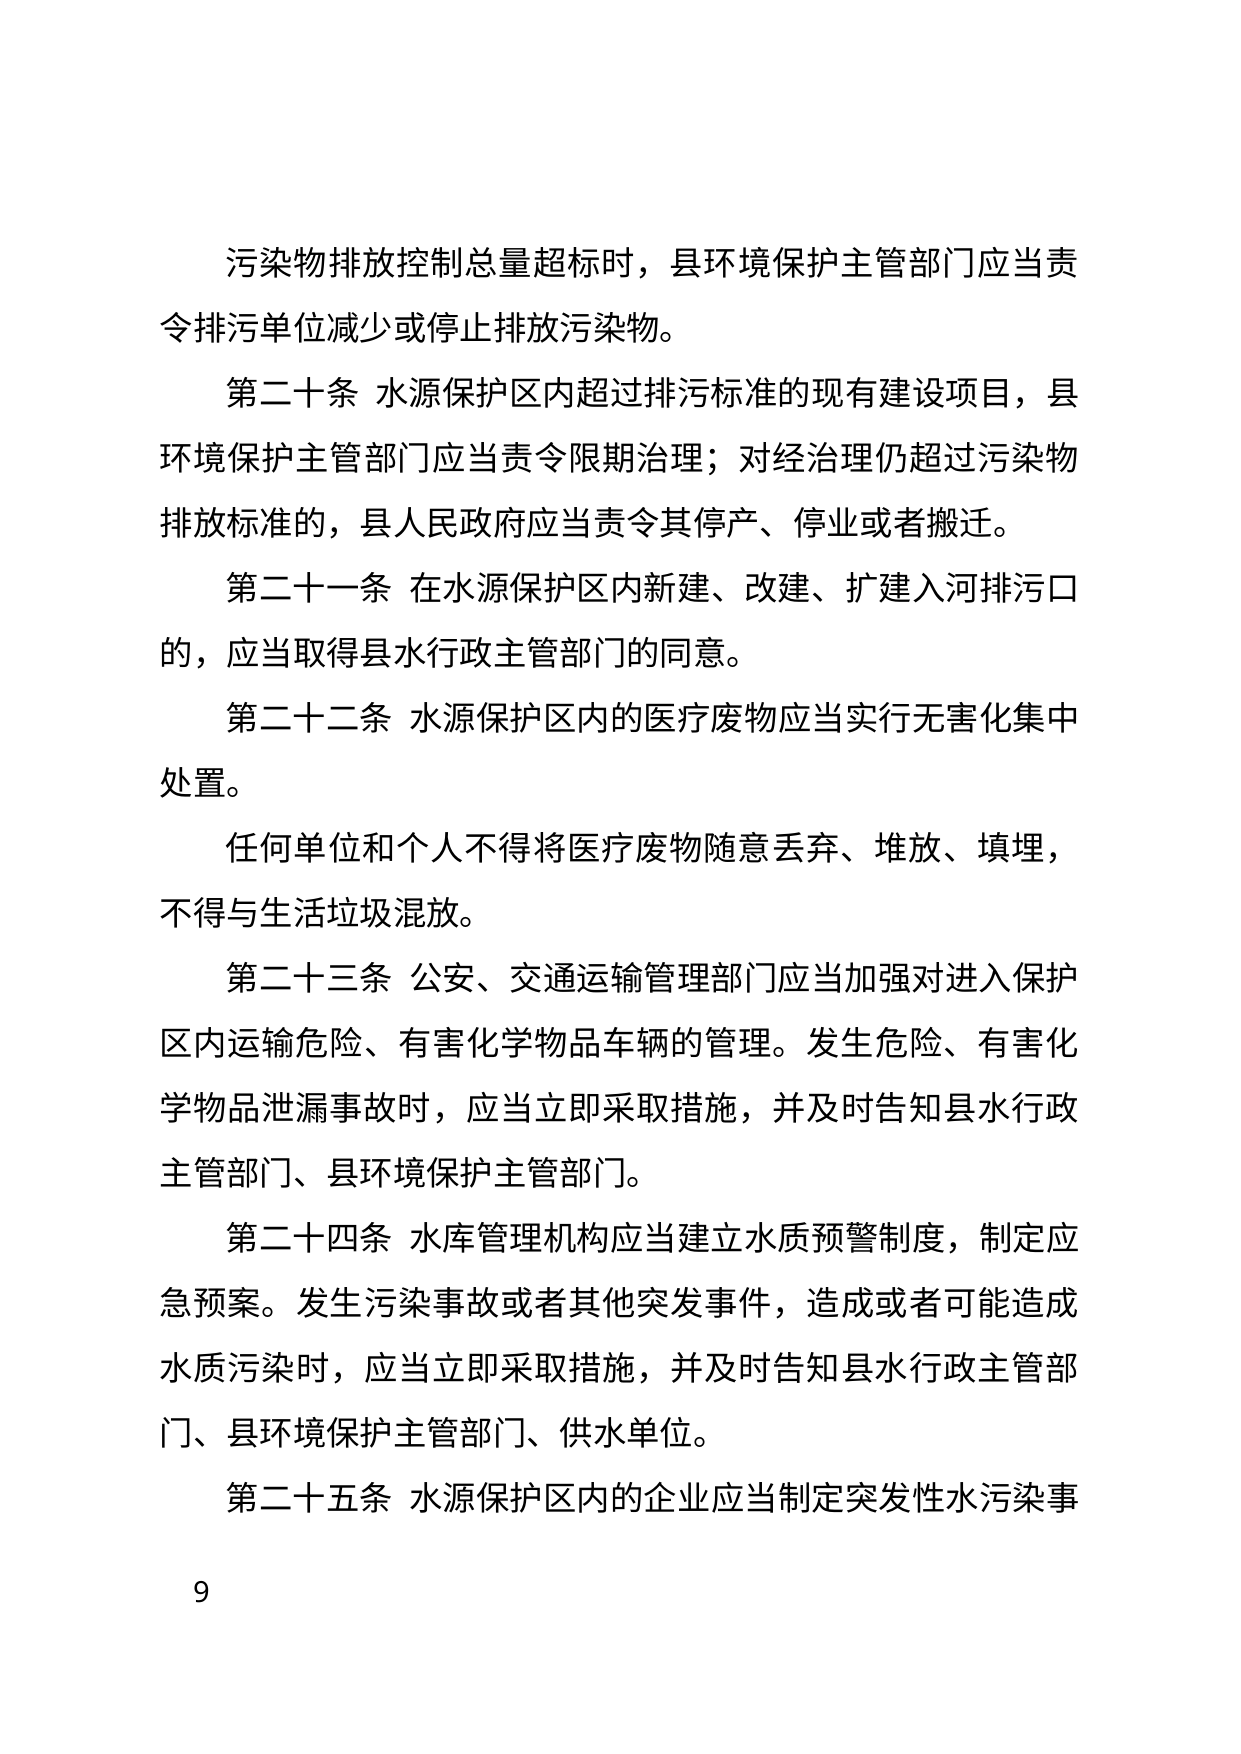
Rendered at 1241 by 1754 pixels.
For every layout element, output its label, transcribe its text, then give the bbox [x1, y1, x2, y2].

text 第二十一条 在水源保护区内新建、改建、扩建入河排污口的，应当取得县水行政主管部门的同意。 [159, 553, 1081, 683]
text 第二十四条 水库管理机构应当建立水质预警制度，制定应急预案。发生污染事故或者其他突发事件，造成或者可能造成水质污染时，应当立即采取措施，并及时告知县水行政主管部门、县环境保护主管部门、供水单位。 [159, 1203, 1081, 1463]
text 任何单位和个人不得将医疗废物随意丢弃、堆放、填埋，不得与生活垃圾混放。 [159, 813, 1081, 943]
text 第二十三条 公安、交通运输管理部门应当加强对进入保护区内运输危险、有害化学物品车辆的管理。发生危险、有害化学物品泄漏事故时，应当立即采取措施，并及时告知县水行政主管部门、县环境保护主管部门。 [159, 943, 1081, 1203]
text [159, 1463, 1081, 1528]
text 第二十条 水源保护区内超过排污标准的现有建设项目，县环境保护主管部门应当责令限期治理；对经治理仍超过污染物排放标准的，县人民政府应当责令其停产、停业或者搬迁。 [159, 358, 1081, 553]
text 污染物排放控制总量超标时，县环境保护主管部门应当责令排污单位减少或停止排放污染物。 [159, 228, 1081, 358]
text 第二十二条 水源保护区内的医疗废物应当实行无害化集中处置。 [159, 683, 1081, 813]
